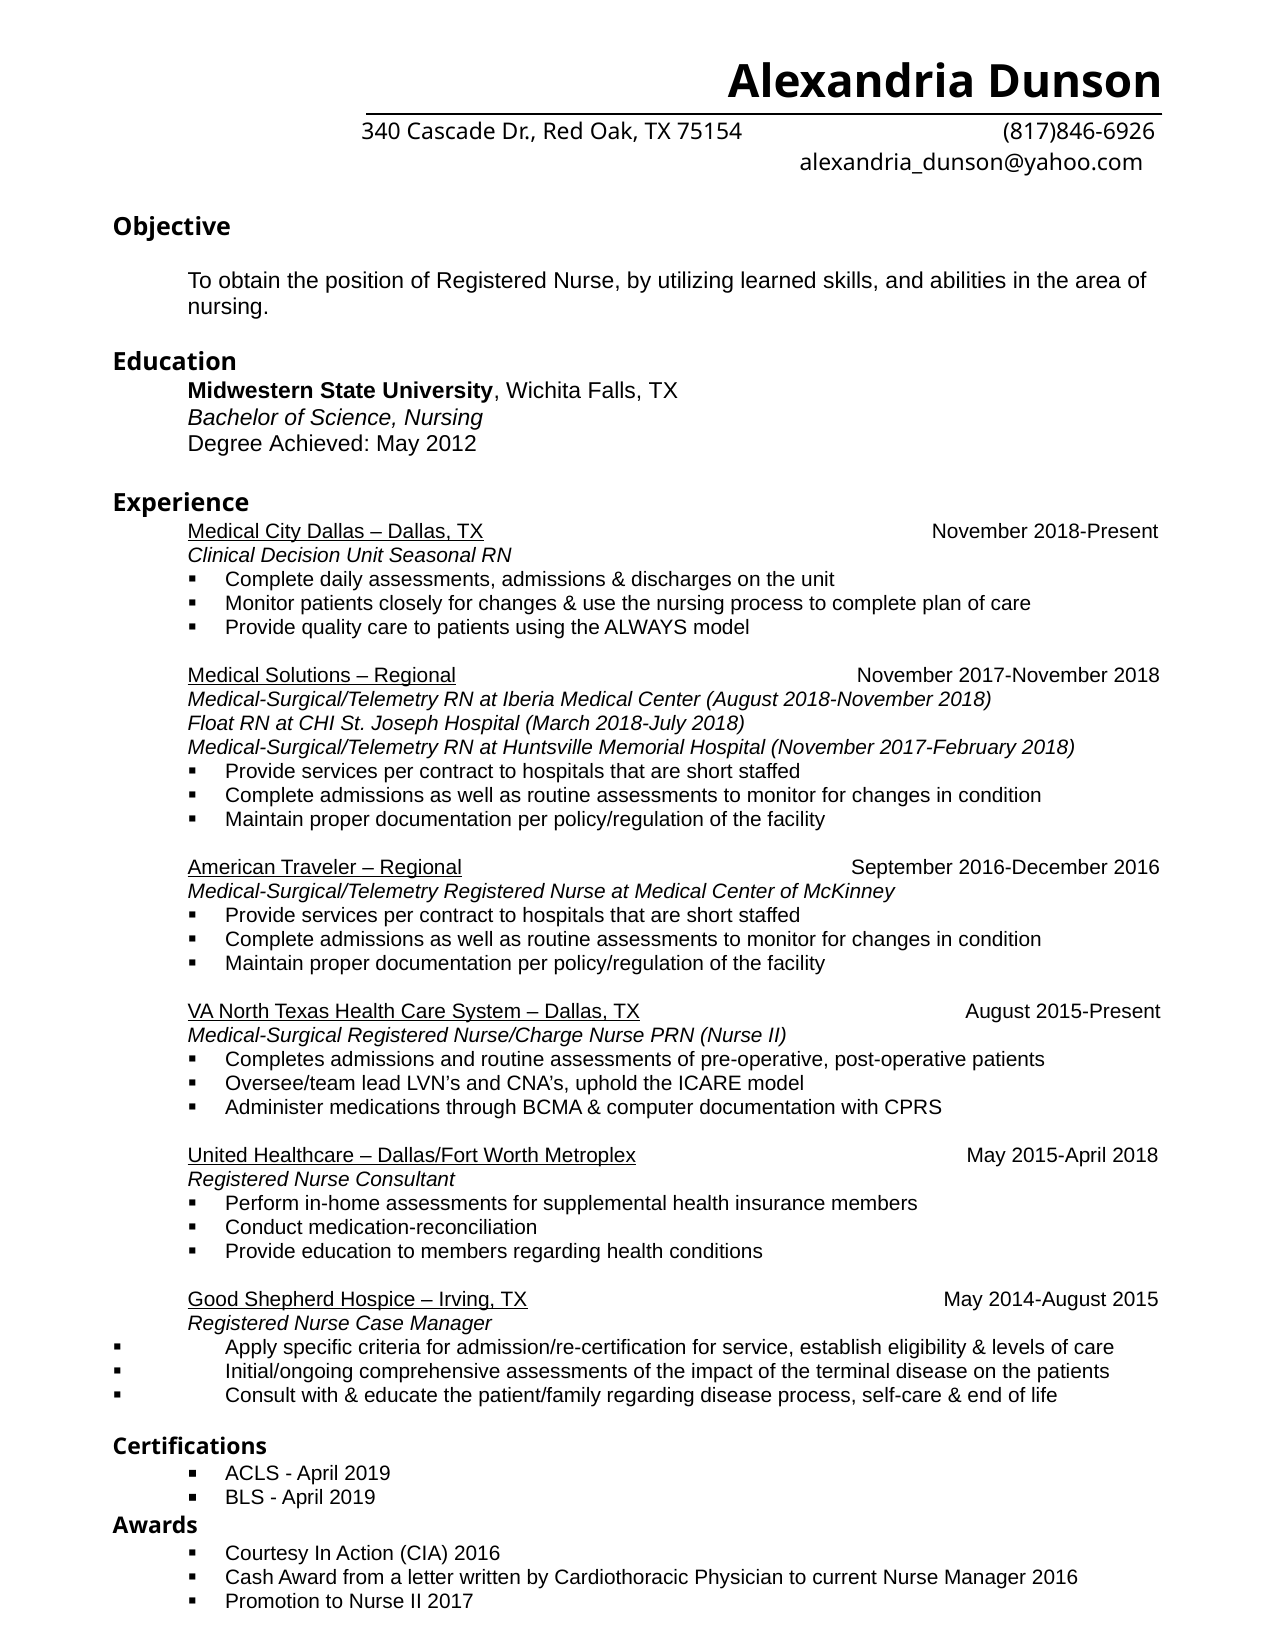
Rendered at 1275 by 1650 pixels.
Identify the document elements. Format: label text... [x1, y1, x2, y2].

list Consult with & educate the patient/family regarding disease process, self-care & end of life [112, 1383, 1162, 1407]
list ACLS - April 2019 [187, 1461, 1162, 1485]
text 340 Cascade Dr., Red Oak, TX 75154 (817)846-6926 [262, 115, 1162, 146]
list Administer medications through BCMA & computer documentation with CPRS [187, 1095, 1162, 1119]
text VA North Texas Health Care System – Dallas, TX August 2015-Present [112, 999, 1162, 1023]
list Provide quality care to patients using the ALWAYS model [187, 615, 1162, 639]
text Registered Nurse Case Manager [187, 1311, 1162, 1335]
text Degree Achieved: May 2012 [112, 430, 1162, 456]
list Complete daily assessments, admissions & discharges on the unit [187, 567, 1162, 591]
list Initial/ongoing comprehensive assessments of the impact of the terminal disease on the patients [112, 1359, 1162, 1383]
text Education [112, 343, 1162, 377]
list Monitor patients closely for changes & use the nursing process to complete plan of care [187, 591, 1162, 615]
list Promotion to Nurse II 2017 [187, 1589, 1162, 1613]
text Clinical Decision Unit Seasonal RN [112, 543, 1162, 567]
list Cash Award from a letter written by Cardiothoracic Physician to current Nurse Manager 2016 [187, 1564, 1162, 1589]
list Perform in-home assessments for supplemental health insurance members [187, 1191, 1162, 1215]
list Provide education to members regarding health conditions [187, 1239, 1162, 1263]
text Registered Nurse Consultant [112, 1167, 1162, 1191]
list Conduct medication-reconciliation [187, 1215, 1162, 1239]
list Provide services per contract to hospitals that are short staffed [187, 759, 1162, 783]
text Midwestern State University, Wichita Falls, TX [112, 377, 1162, 404]
list Provide services per contract to hospitals that are short staffed [187, 903, 1162, 927]
text Medical City Dallas – Dallas, TX November 2018-Present [112, 519, 1162, 543]
list Complete admissions as well as routine assessments to monitor for changes in condition [187, 783, 1162, 807]
list Oversee/team lead LVN’s and CNA’s, uphold the ICARE model [187, 1071, 1162, 1095]
text Medical-Surgical/Telemetry Registered Nurse at Medical Center of McKinney [112, 879, 1162, 903]
text Bachelor of Science, Nursing [187, 404, 1162, 430]
text Medical-Surgical/Telemetry RN at Iberia Medical Center (August 2018-November 2018) [112, 687, 1162, 711]
list Apply specific criteria for admission/re-certification for service, establish eligibility & levels of care [112, 1335, 1162, 1359]
list Maintain proper documentation per policy/regulation of the facility [187, 951, 1162, 975]
text Experience [112, 485, 1162, 519]
text Medical-Surgical/Telemetry RN at Huntsville Memorial Hospital (November 2017-February 2018) [112, 735, 1162, 759]
list BLS - April 2019 [187, 1485, 1162, 1509]
text Alexandria Dunson [366, 48, 1162, 113]
text Medical Solutions – Regional November 2017-November 2018 [112, 663, 1162, 687]
text Float RN at CHI St. Joseph Hospital (March 2018-July 2018) [112, 711, 1162, 735]
list Complete admissions as well as routine assessments to monitor for changes in condition [187, 927, 1162, 951]
list Maintain proper documentation per policy/regulation of the facility [187, 807, 1162, 831]
text Medical-Surgical Registered Nurse/Charge Nurse PRN (Nurse II) [112, 1023, 1162, 1047]
text United Healthcare – Dallas/Fort Worth Metroplex May 2015-April 2018 [112, 1143, 1162, 1167]
text American Traveler – Regional September 2016-December 2016 [112, 855, 1162, 879]
text To obtain the position of Registered Nurse, by utilizing learned skills, and abilities in the area of nursing. [187, 267, 1162, 319]
text Awards [112, 1509, 1162, 1541]
text Objective [112, 208, 1162, 242]
text Certifications [112, 1430, 1162, 1461]
text Good Shepherd Hospice – Irving, TX May 2014-August 2015 [112, 1287, 1162, 1311]
text alexandria_dunson@yahoo.com [712, 146, 1162, 177]
list Courtesy In Action (CIA) 2016 [187, 1541, 1162, 1564]
list Completes admissions and routine assessments of pre-operative, post-operative patients [187, 1047, 1162, 1071]
